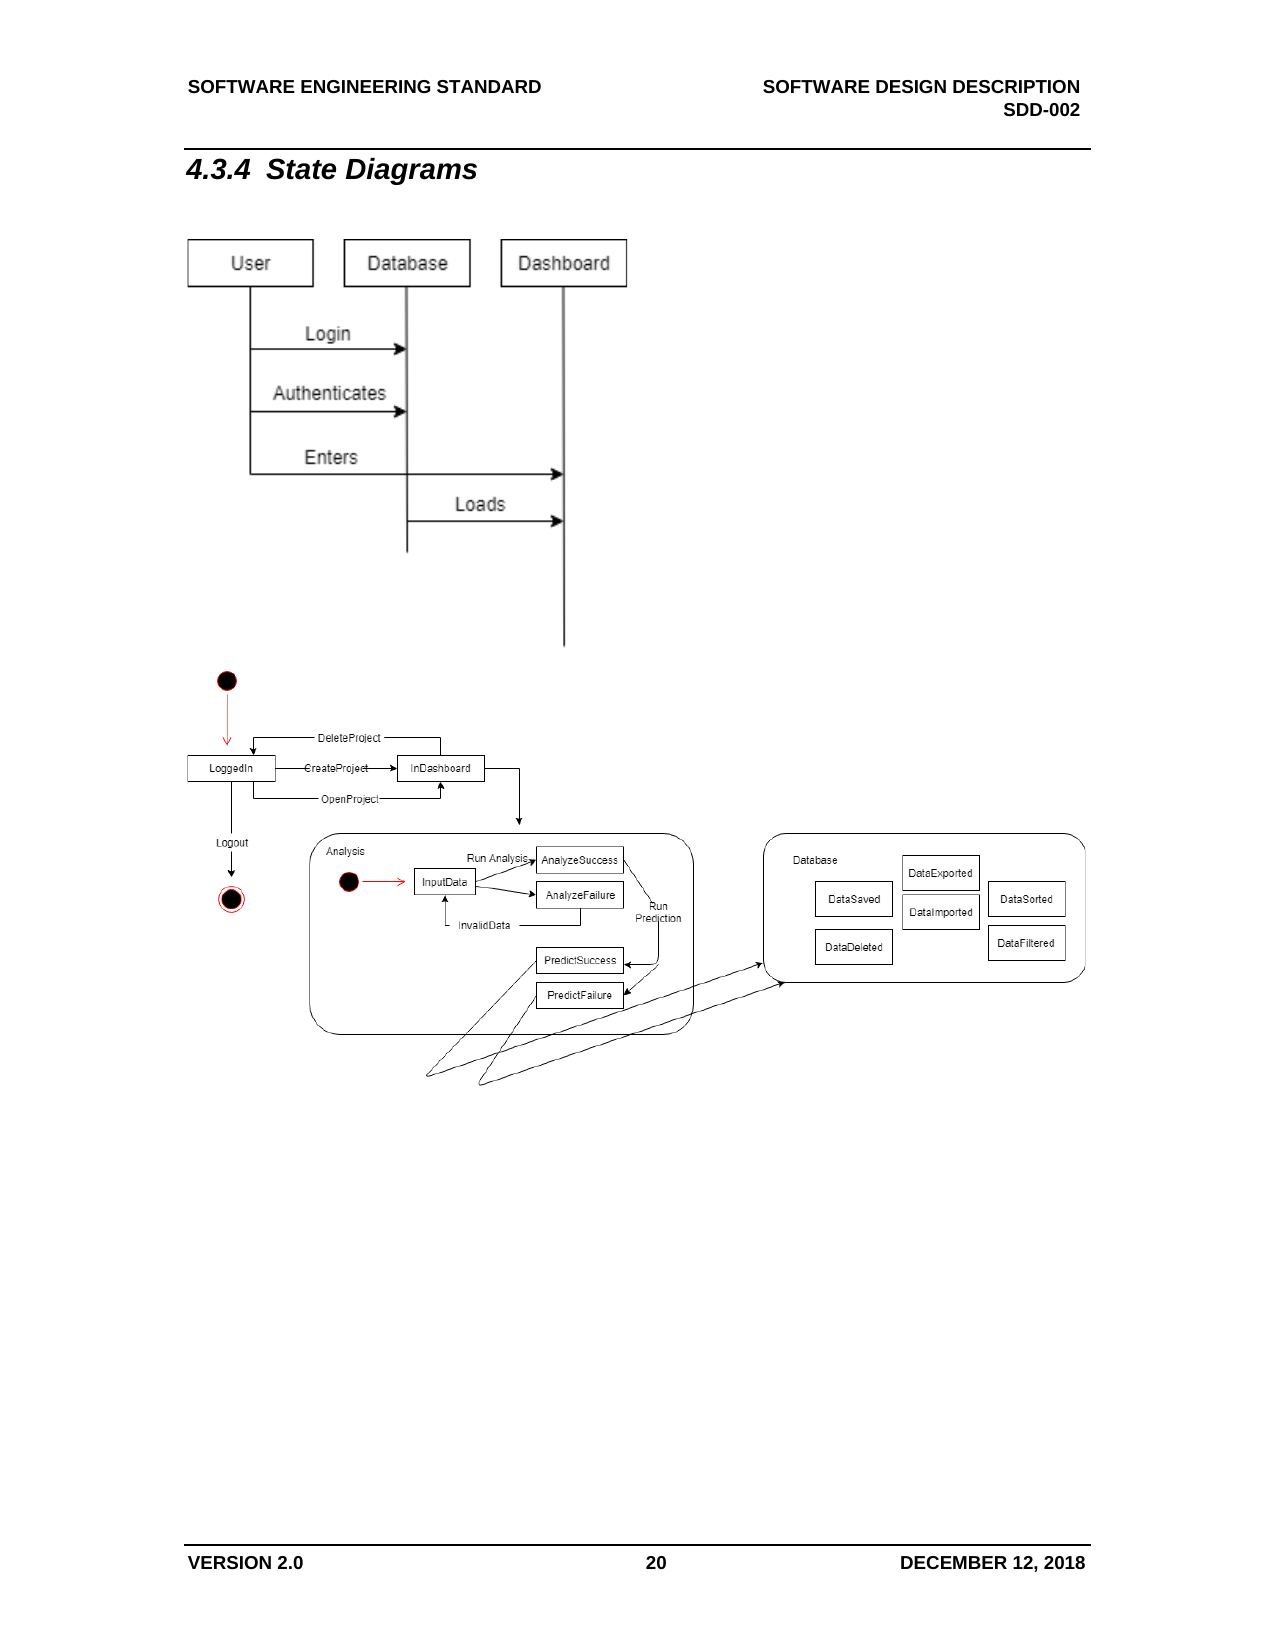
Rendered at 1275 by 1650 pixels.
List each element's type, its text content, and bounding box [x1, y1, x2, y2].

picture [187, 239, 628, 649]
picture [187, 667, 1086, 1094]
subtitle State Diagrams [186, 152, 1085, 186]
